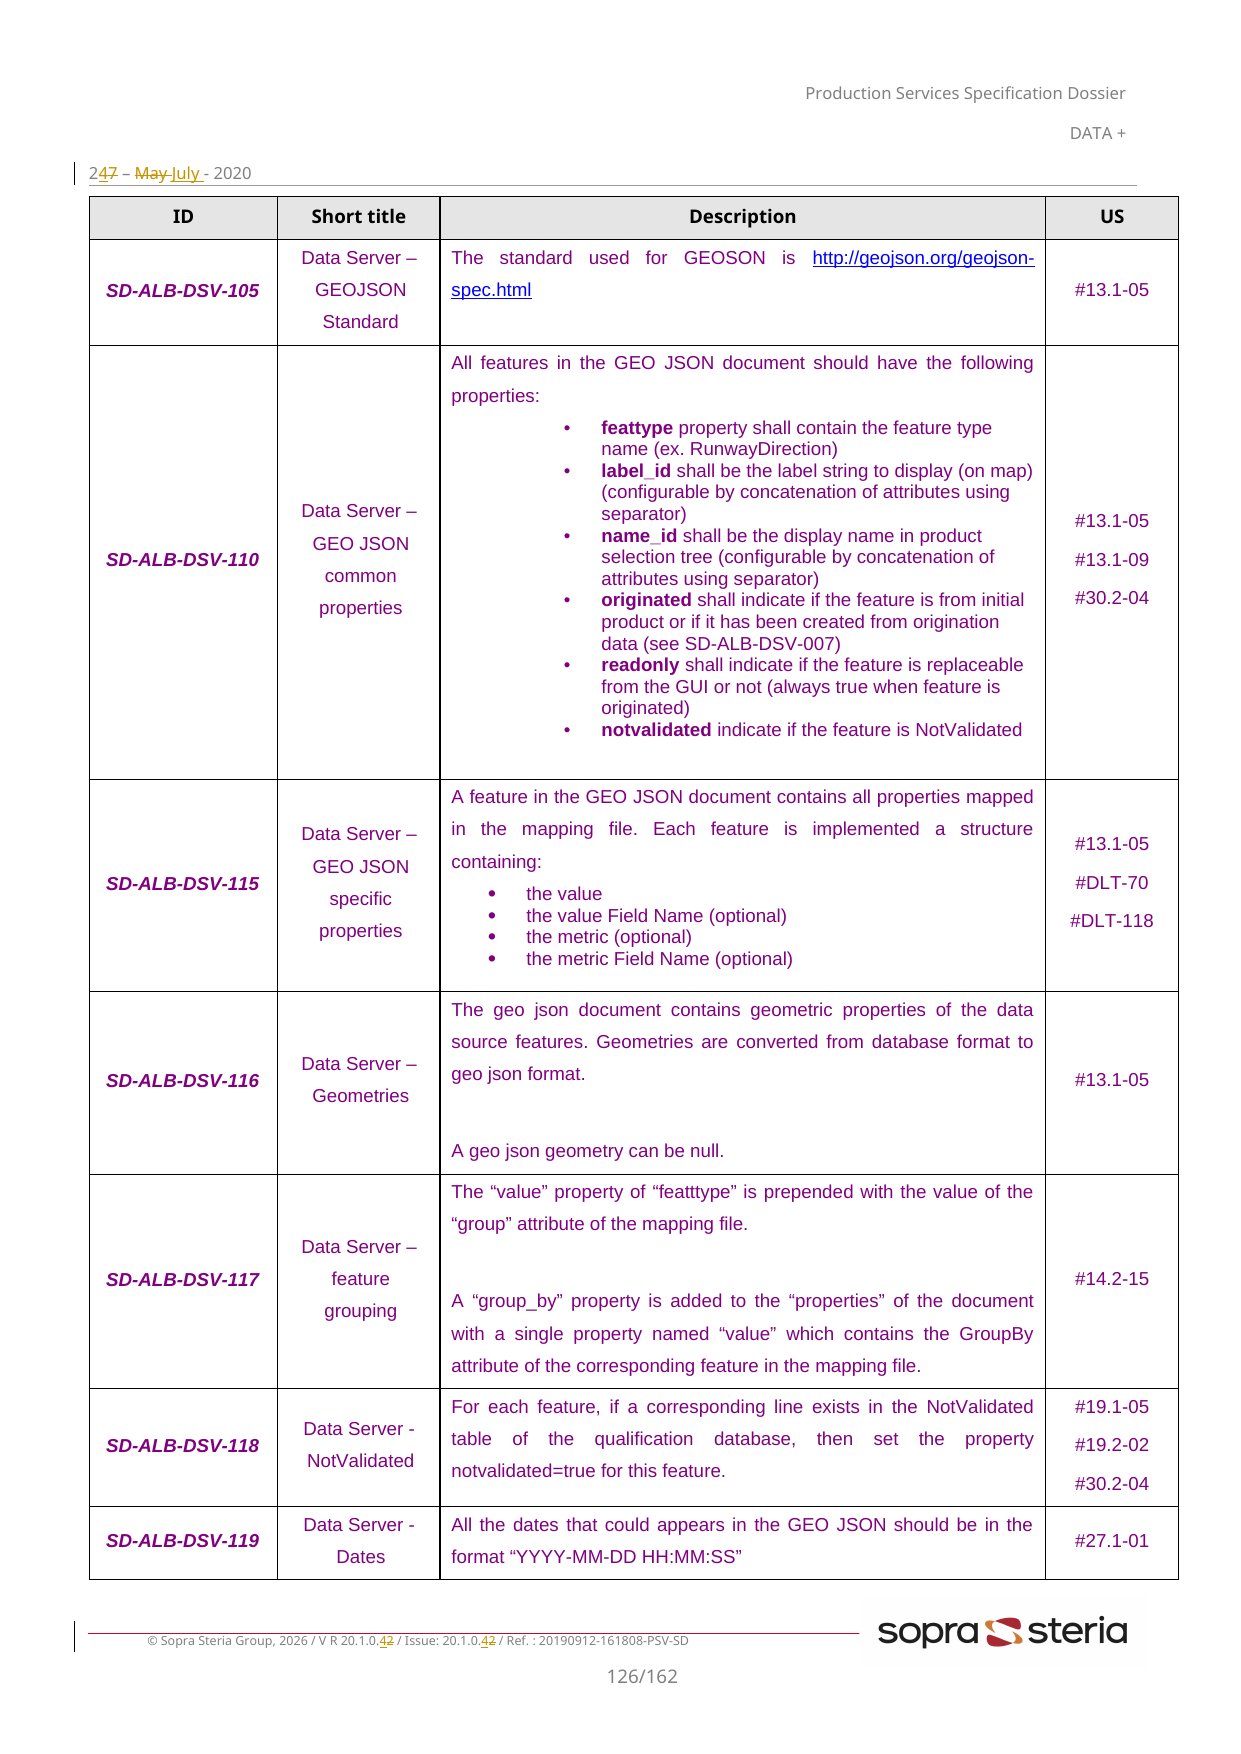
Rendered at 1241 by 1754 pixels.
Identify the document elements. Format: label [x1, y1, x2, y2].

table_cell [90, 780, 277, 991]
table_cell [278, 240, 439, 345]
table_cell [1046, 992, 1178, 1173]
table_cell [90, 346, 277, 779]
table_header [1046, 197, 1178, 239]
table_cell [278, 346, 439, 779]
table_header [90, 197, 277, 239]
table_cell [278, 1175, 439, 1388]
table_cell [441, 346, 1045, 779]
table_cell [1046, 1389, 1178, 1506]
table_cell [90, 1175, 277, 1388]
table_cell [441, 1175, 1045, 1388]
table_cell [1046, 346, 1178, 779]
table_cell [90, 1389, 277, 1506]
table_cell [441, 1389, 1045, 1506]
picture [859, 1595, 1146, 1669]
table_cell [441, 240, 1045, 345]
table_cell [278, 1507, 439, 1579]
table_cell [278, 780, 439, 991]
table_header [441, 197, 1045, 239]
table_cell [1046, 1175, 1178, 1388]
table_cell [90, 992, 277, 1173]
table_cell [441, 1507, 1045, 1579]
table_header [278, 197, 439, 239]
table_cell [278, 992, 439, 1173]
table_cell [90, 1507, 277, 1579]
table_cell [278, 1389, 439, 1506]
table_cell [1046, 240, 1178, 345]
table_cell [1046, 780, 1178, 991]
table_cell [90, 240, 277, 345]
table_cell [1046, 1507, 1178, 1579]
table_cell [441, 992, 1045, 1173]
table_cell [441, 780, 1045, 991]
